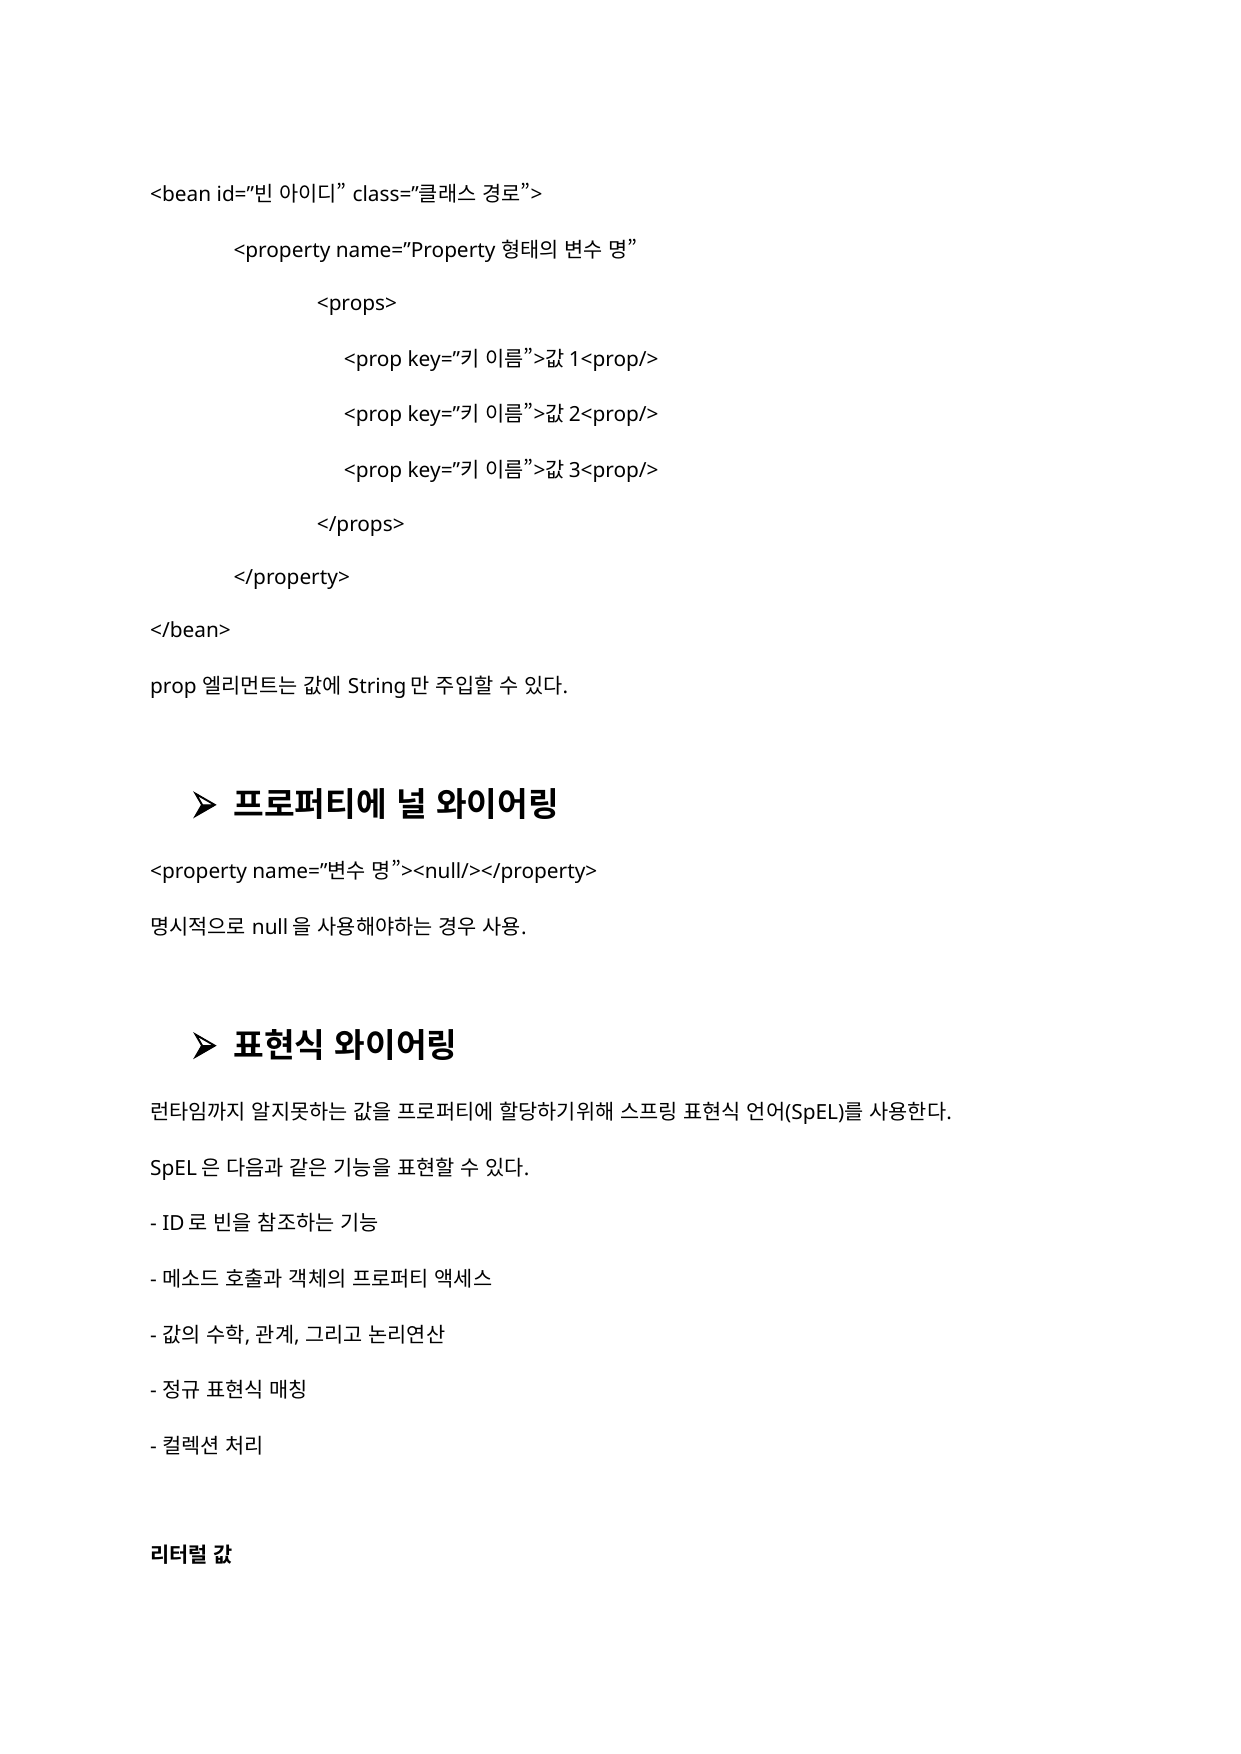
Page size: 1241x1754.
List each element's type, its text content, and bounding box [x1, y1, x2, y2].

text 리터럴 값 [150, 1538, 1090, 1568]
text <props> [150, 288, 1090, 317]
text <bean id=”빈 아이디” class=”클래스 경로”> [150, 177, 1090, 207]
text - 메소드 호출과 객체의 프로퍼티 액세스 [150, 1262, 1090, 1292]
text <prop key=”키 이름”>값1<prop/> [150, 342, 1090, 372]
text SpEL은 다음과 같은 기능을 표현할 수 있다. [150, 1151, 1090, 1181]
text <property name=”Property 형태의 변수 명” [150, 233, 1090, 263]
text - 컬렉션 처리 [150, 1429, 1090, 1459]
list 프로퍼티에 널 와이어링 [192, 778, 1090, 826]
text - 값의 수학, 관계, 그리고 논리연산 [150, 1318, 1090, 1348]
text <prop key=”키 이름”>값3<prop/> [150, 453, 1090, 483]
text <property name=”변수 명”><null/></property> [150, 854, 1090, 885]
text </props> [150, 509, 1090, 537]
text - 정규 표현식 매칭 [150, 1373, 1090, 1404]
text 런타임까지 알지못하는 값을 프로퍼티에 할당하기위해 스프링 표현식 언어(SpEL)를 사용한다. [150, 1095, 1090, 1126]
text </bean> [150, 616, 1090, 644]
list 표현식 와이어링 [192, 1019, 1090, 1067]
text prop 엘리먼트는 값에 String만 주입할 수 있다. [150, 669, 1090, 699]
text 명시적으로 null을 사용해야하는 경우 사용. [150, 910, 1090, 940]
text <prop key=”키 이름”>값2<prop/> [150, 397, 1090, 428]
text </property> [150, 562, 1090, 591]
text - ID로 빈을 참조하는 기능 [150, 1207, 1090, 1237]
